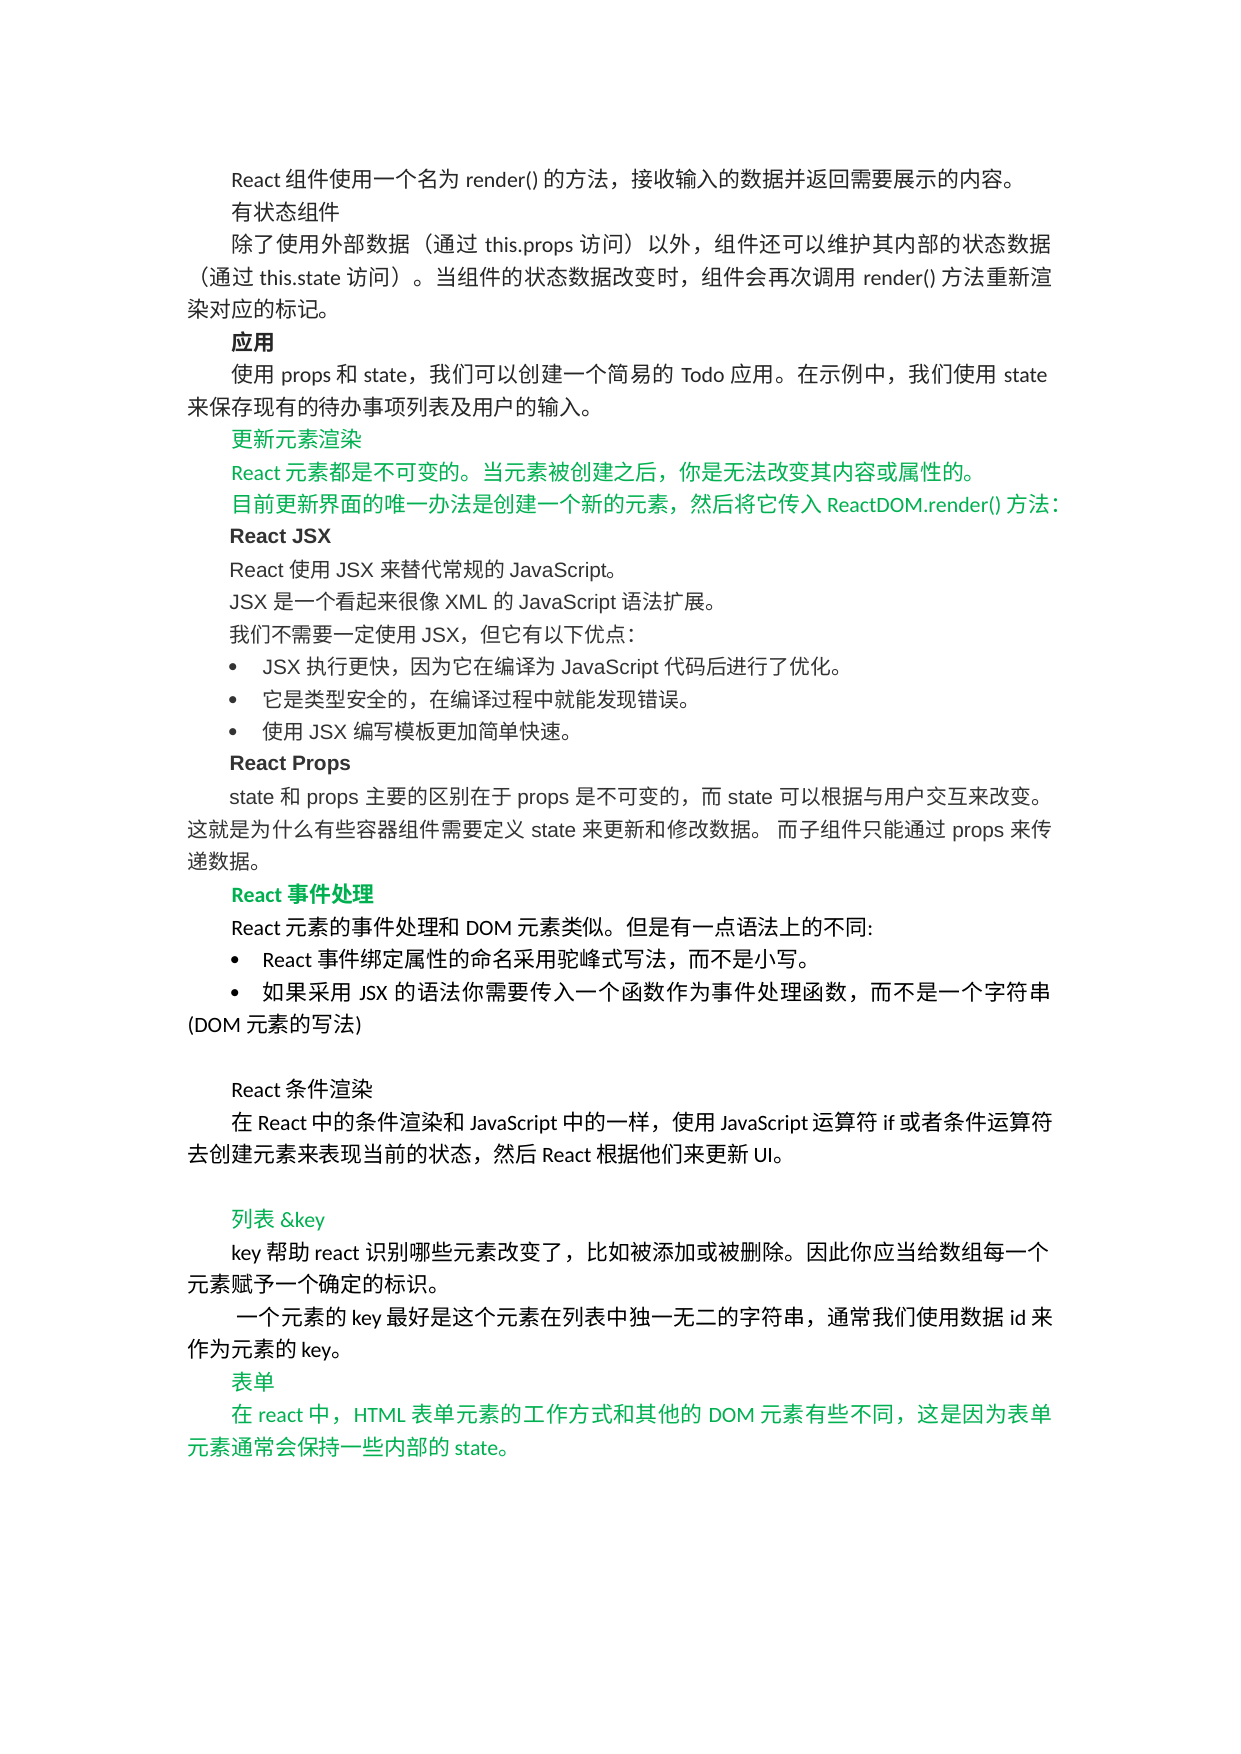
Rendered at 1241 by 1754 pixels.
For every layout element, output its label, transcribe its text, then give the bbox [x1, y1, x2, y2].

text React 组件使用一个名为 render() 的方法，接收输入的数据并返回需要展示的内容。 [187, 162, 1053, 194]
text 更新元素渲染 [187, 422, 1053, 454]
text 目前更新界面的唯一办法是创建一个新的元素，然后将它传入 ReactDOM.render() 方法： [187, 487, 1053, 519]
text React 事件处理 [187, 877, 1053, 909]
list React 事件绑定属性的命名采用驼峰式写法，而不是小写。 [187, 942, 1053, 974]
text 除了使用外部数据（通过 this.props 访问）以外，组件还可以维护其内部的状态数据（通过 this.state 访问）。当组件的状态数据改变时，组件会再次调用 render() 方法重新渲染对应的标记。 [187, 227, 1053, 324]
text 我们不需要一定使用 JSX，但它有以下优点： [187, 617, 1053, 649]
text 在react中，HTML表单元素的工作方式和其他的DOM元素有些不同，这是因为表单元素通常会保持一些内部的state。 [187, 1397, 1053, 1462]
text 使用 props 和 state，我们可以创建一个简易的 Todo 应用。在示例中，我们使用 state 来保存现有的待办事项列表及用户的输入。 [187, 357, 1053, 422]
text 在React中的条件渲染和JavaScript中的一样，使用JavaScript运算符if或者条件运算符去创建元素来表现当前的状态，然后React根据他们来更新UI。 [187, 1104, 1053, 1169]
text React JSX [187, 519, 1053, 552]
list 使用 JSX 编写模板更加简单快速。 [187, 714, 1053, 747]
text 表单 [187, 1364, 1053, 1397]
list JSX 执行更快，因为它在编译为 JavaScript 代码后进行了优化。 [187, 649, 1053, 682]
text React 使用 JSX 来替代常规的 JavaScript。 [187, 552, 1053, 584]
text JSX 是一个看起来很像 XML 的 JavaScript 语法扩展。 [187, 584, 1053, 617]
text 列表 &key [187, 1202, 1053, 1234]
text 有状态组件 [187, 194, 1053, 227]
text React 元素都是不可变的。当元素被创建之后，你是无法改变其内容或属性的。 [187, 454, 1053, 487]
list 如果采用 JSX 的语法你需要传入一个函数作为事件处理函数，而不是一个字符串(DOM 元素的写法) [187, 974, 1053, 1039]
text state 和 props 主要的区别在于 props 是不可变的，而 state 可以根据与用户交互来改变。这就是为什么有些容器组件需要定义 state 来更新和修改数据。 而子组件只能通过 props 来传递数据。 [187, 779, 1053, 877]
text key帮助react 识别哪些元素改变了，比如被添加或被删除。因此你应当给数组每一个元素赋予一个确定的标识。 [187, 1234, 1053, 1299]
text React 条件渲染 [187, 1072, 1053, 1104]
list 它是类型安全的，在编译过程中就能发现错误。 [187, 682, 1053, 714]
text 一个元素的key最好是这个元素在列表中独一无二的字符串，通常我们使用数据id来作为元素的key。 [187, 1299, 1053, 1364]
text 应用 [187, 324, 1053, 357]
text React 元素的事件处理和 DOM 元素类似。但是有一点语法上的不同: [187, 909, 1053, 942]
text React Props [187, 747, 1053, 779]
